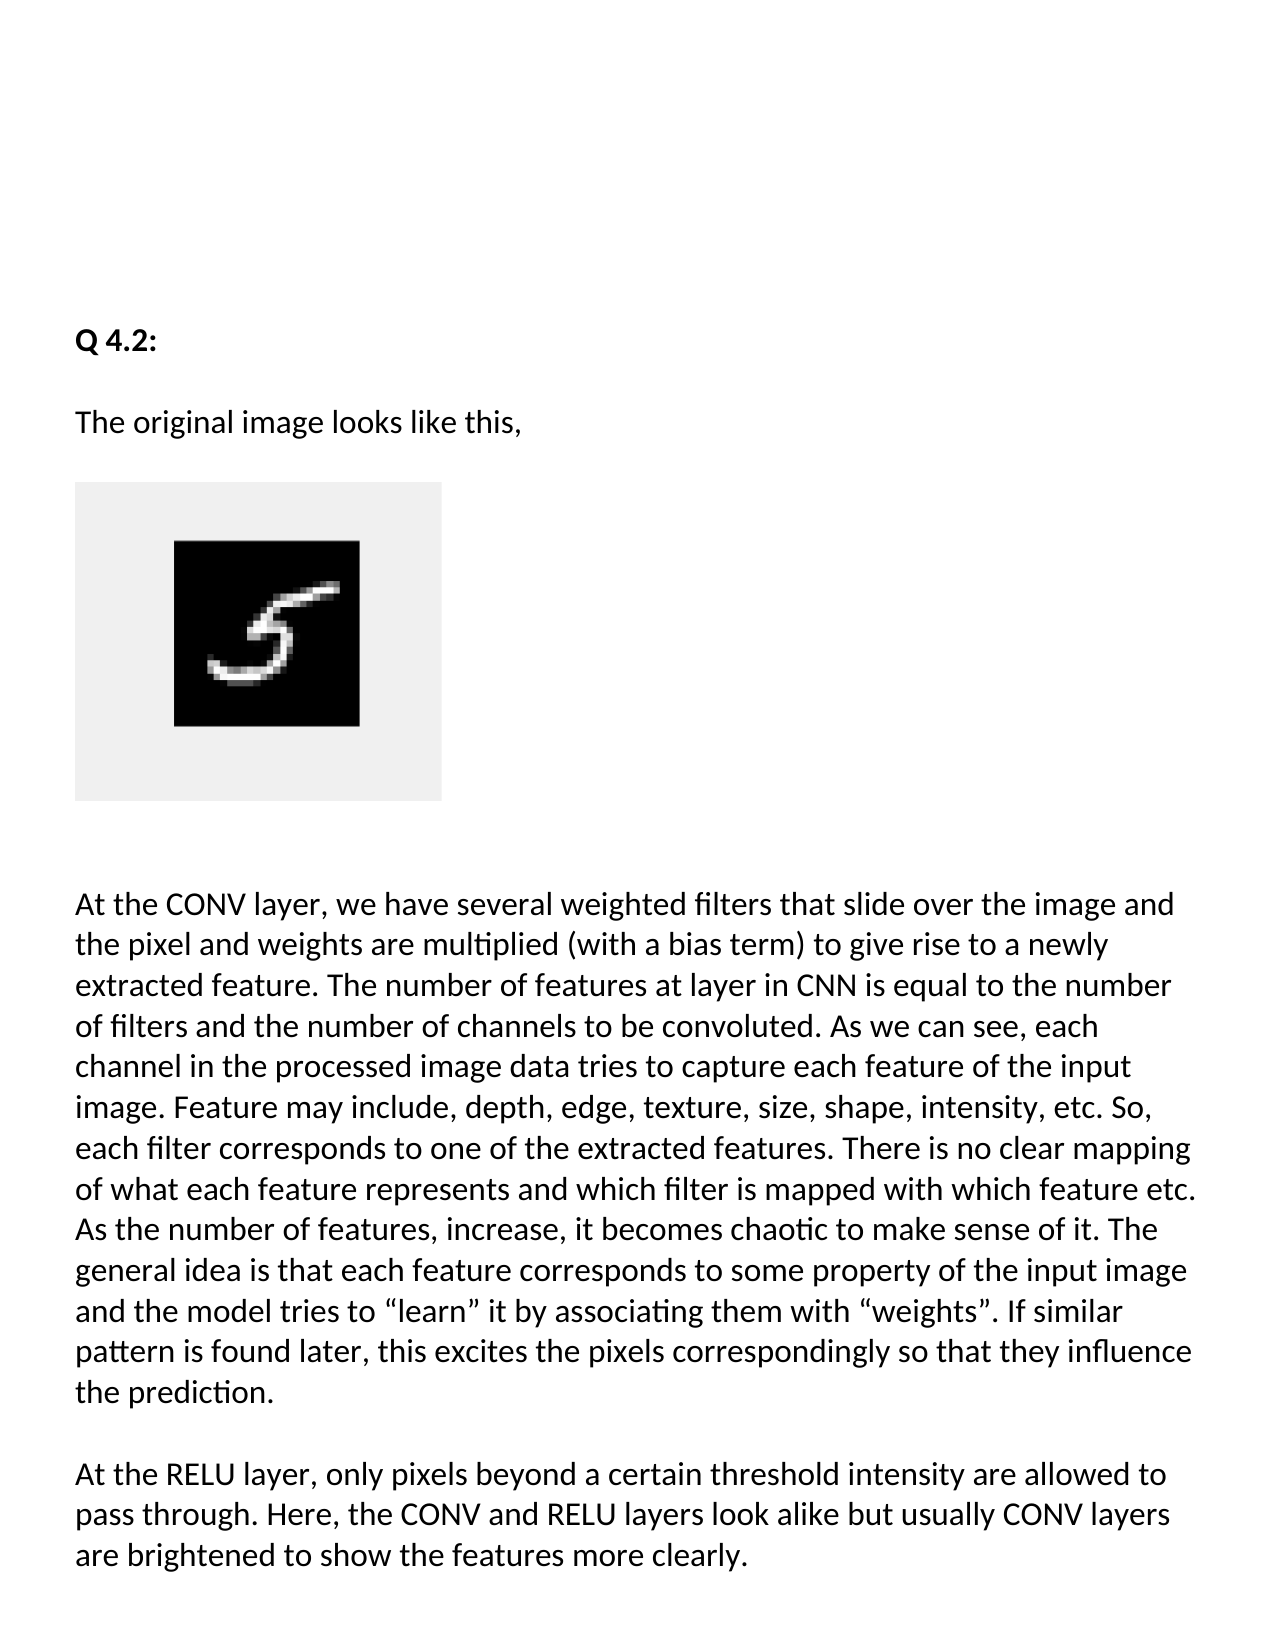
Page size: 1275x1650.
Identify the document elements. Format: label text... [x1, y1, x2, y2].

picture [75, 482, 442, 801]
text Q 4.2: [75, 319, 1200, 360]
text The original image looks like this, [75, 401, 1200, 442]
text At the RELU layer, only pixels beyond a certain threshold intensity are allowed to pass through. Here, the CONV and RELU layers look alike but usually CONV layers are brightened to show the features more clearly. [75, 1453, 1200, 1575]
text At the CONV layer, we have several weighted filters that slide over the image and the pixel and weights are multiplied (with a bias term) to give rise to a newly extracted feature. The number of features at layer in CNN is equal to the number of filters and the number of channels to be convoluted. As we can see, each channel in the processed image data tries to capture each feature of the input image. Feature may include, depth, edge, texture, size, shape, intensity, etc. So, each filter corresponds to one of the extracted features. There is no clear mapping of what each feature represents and which filter is mapped with which feature etc. As the number of features, increase, it becomes chaotic to make sense of it. The general idea is that each feature corresponds to some property of the input image and the model tries to “learn” it by associating them with “weights”. If similar pattern is found later, this excites the pixels correspondingly so that they influence the prediction. [75, 882, 1200, 1412]
